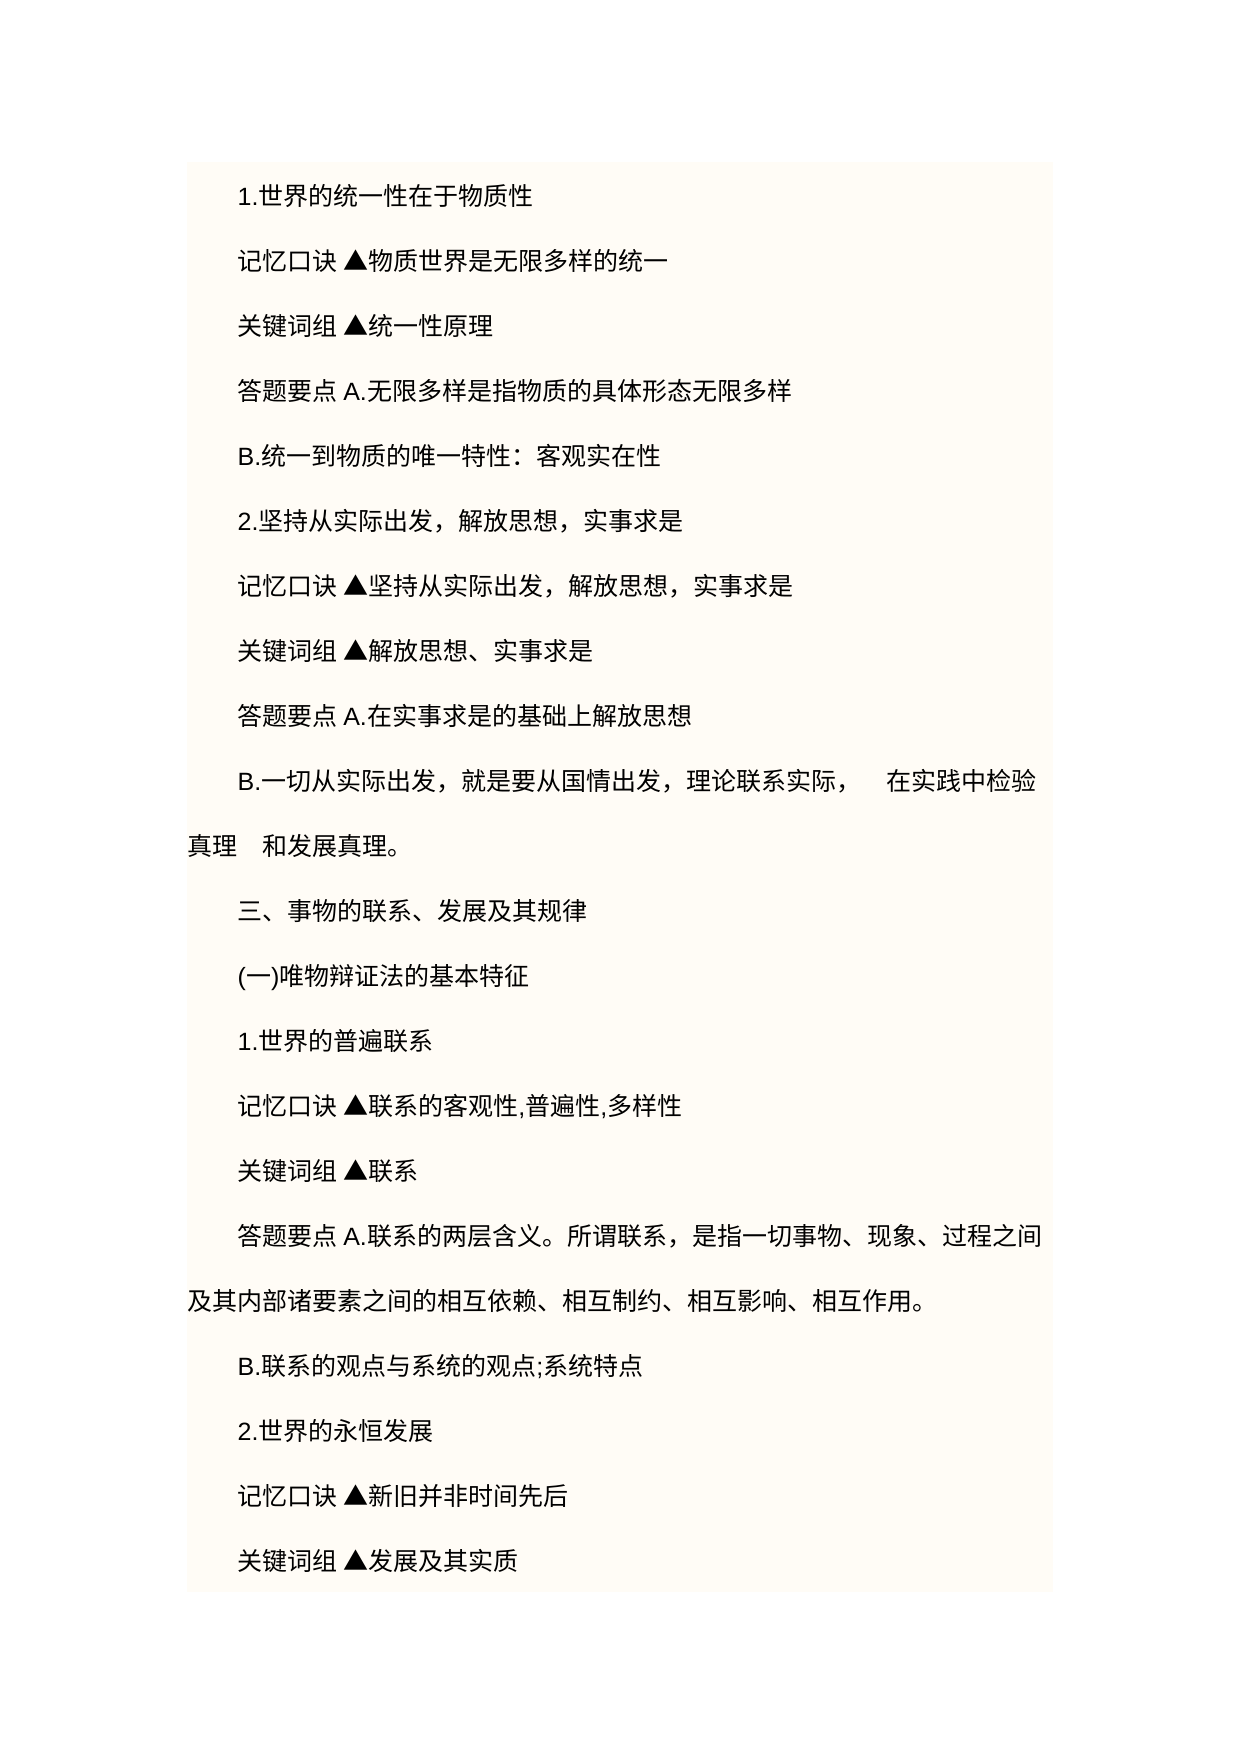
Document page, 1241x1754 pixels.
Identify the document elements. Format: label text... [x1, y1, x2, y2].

text 关键词组 ▲联系 [187, 1137, 1053, 1202]
text 1.世界的统一性在于物质性 [187, 162, 1053, 227]
text 记忆口诀 ▲新旧并非时间先后 [187, 1462, 1053, 1527]
text 答题要点 A.联系的两层含义。所谓联系，是指一切事物、现象、过程之间及其内部诸要素之间的相互依赖、相互制约、相互影响、相互作用。 [187, 1202, 1053, 1332]
text (一)唯物辩证法的基本特征 [187, 942, 1053, 1007]
text 2.坚持从实际出发，解放思想，实事求是 [187, 487, 1053, 552]
text 答题要点 A.无限多样是指物质的具体形态无限多样 [187, 357, 1053, 422]
text 记忆口诀 ▲物质世界是无限多样的统一 [187, 227, 1053, 292]
text B.一切从实际出发，就是要从国情出发，理论联系实际， 在实践中检验真理 和发展真理。 [187, 747, 1053, 877]
text B.统一到物质的唯一特性：客观实在性 [187, 422, 1053, 487]
text 关键词组 ▲统一性原理 [187, 292, 1053, 357]
text 记忆口诀 ▲联系的客观性,普遍性,多样性 [187, 1072, 1053, 1137]
text 关键词组 ▲解放思想、实事求是 [187, 617, 1053, 682]
text 三、事物的联系、发展及其规律 [187, 877, 1053, 942]
text 关键词组 ▲发展及其实质 [187, 1527, 1053, 1592]
text 2.世界的永恒发展 [187, 1397, 1053, 1462]
text 记忆口诀 ▲坚持从实际出发，解放思想，实事求是 [187, 552, 1053, 617]
text B.联系的观点与系统的观点;系统特点 [187, 1332, 1053, 1397]
text 答题要点 A.在实事求是的基础上解放思想 [187, 682, 1053, 747]
text 1.世界的普遍联系 [187, 1007, 1053, 1072]
